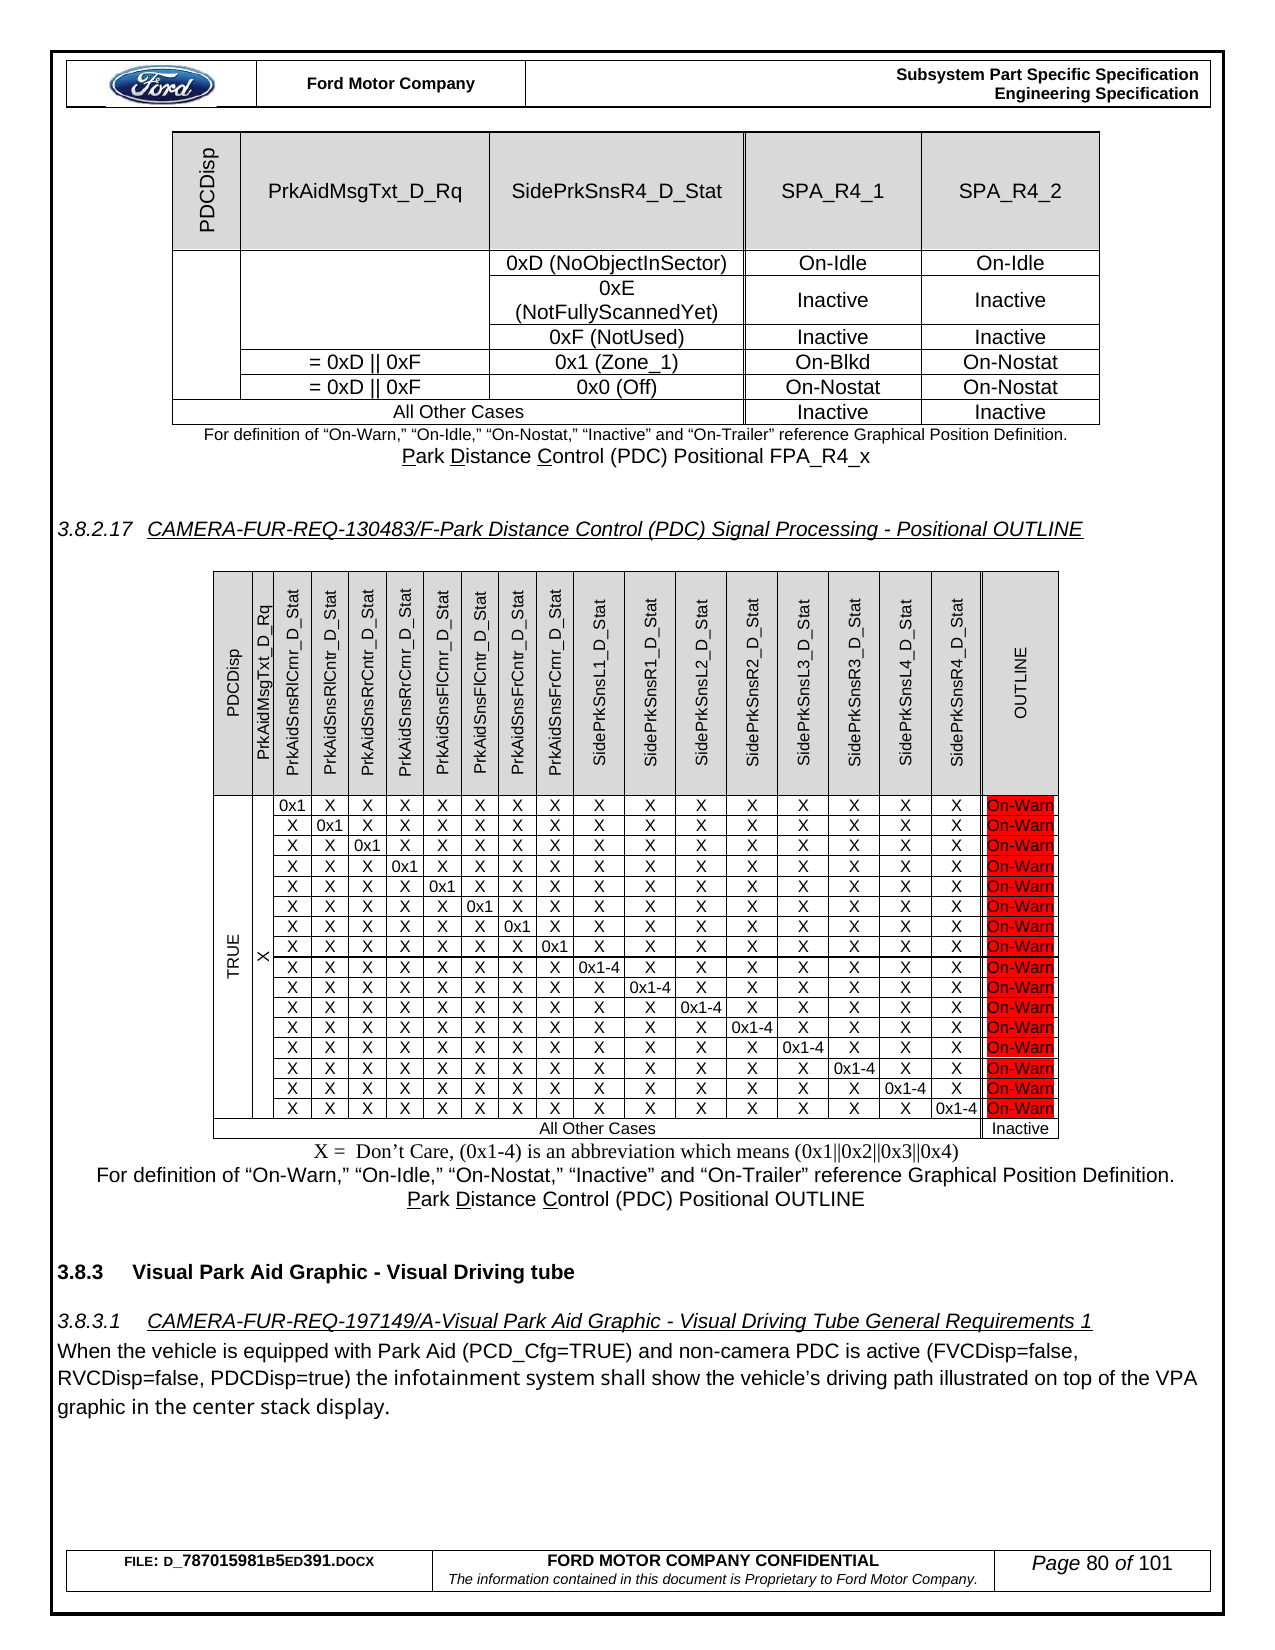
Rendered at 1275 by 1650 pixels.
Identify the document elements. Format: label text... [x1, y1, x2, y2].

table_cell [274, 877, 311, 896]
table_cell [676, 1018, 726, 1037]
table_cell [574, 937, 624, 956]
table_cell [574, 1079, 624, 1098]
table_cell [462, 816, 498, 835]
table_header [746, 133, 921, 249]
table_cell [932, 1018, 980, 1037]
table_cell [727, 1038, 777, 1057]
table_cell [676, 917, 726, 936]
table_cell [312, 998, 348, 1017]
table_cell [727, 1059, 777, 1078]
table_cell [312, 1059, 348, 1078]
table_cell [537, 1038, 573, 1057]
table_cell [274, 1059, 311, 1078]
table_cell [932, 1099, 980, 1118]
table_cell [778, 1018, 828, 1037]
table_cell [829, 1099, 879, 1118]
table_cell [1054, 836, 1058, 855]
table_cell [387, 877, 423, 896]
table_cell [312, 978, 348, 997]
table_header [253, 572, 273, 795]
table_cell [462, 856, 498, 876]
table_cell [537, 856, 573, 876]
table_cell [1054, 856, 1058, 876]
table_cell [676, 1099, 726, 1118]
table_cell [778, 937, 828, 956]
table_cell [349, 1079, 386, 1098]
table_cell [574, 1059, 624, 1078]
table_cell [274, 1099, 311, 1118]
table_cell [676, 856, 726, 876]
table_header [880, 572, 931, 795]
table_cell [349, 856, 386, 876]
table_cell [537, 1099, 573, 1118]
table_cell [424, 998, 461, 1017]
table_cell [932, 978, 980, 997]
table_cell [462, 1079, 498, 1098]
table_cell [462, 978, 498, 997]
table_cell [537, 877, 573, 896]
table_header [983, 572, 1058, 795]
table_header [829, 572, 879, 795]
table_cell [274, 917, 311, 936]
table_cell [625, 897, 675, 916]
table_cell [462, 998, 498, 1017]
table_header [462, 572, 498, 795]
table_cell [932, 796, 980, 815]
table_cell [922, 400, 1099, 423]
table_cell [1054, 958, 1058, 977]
text When the vehicle is equipped with Park Aid (PCD_Cfg=TRUE) and non-camera PDC is active (FVCDisp=false, RVCDisp=false, PDCDisp=true) the infotainment system shall show the vehicle’s driving path illustrated on top of the VPA graphic in the center stack display. [57, 1339, 1215, 1420]
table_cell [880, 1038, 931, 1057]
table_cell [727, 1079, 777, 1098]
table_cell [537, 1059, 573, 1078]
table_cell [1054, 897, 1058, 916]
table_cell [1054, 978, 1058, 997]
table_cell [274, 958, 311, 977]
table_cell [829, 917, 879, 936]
text X = Don’t Care, (0x1-4) is an abbreviation which means (0x1||0x2||0x3||0x4) [57, 1139, 1215, 1163]
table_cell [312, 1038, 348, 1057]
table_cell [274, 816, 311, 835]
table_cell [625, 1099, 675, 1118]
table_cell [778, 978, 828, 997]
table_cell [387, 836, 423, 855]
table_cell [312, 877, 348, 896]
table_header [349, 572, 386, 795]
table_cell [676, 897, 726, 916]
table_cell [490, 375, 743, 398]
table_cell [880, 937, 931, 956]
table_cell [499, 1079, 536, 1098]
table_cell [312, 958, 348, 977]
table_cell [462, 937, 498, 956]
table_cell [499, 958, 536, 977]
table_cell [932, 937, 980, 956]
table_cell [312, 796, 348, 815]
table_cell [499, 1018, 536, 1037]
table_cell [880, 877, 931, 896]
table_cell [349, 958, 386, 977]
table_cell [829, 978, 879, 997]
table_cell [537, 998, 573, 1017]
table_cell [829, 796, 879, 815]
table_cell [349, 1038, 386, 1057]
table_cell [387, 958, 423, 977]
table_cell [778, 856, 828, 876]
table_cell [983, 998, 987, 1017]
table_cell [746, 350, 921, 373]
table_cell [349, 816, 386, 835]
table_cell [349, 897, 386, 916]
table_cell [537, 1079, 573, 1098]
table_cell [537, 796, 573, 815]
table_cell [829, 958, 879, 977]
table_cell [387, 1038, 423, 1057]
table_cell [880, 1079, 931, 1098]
picture [105, 61, 217, 107]
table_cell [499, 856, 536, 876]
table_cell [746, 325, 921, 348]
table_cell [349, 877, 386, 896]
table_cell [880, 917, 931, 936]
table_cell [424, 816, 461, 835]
subtitle CAMERA-FUR-REQ-197149/A-Visual Park Aid Graphic - Visual Driving Tube General Requirements 1 [57, 1309, 1215, 1333]
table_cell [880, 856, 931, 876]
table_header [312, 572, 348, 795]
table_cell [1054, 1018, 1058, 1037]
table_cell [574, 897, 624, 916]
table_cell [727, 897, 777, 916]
text Park Distance Control (PDC) Positional OUTLINE [57, 1187, 1215, 1211]
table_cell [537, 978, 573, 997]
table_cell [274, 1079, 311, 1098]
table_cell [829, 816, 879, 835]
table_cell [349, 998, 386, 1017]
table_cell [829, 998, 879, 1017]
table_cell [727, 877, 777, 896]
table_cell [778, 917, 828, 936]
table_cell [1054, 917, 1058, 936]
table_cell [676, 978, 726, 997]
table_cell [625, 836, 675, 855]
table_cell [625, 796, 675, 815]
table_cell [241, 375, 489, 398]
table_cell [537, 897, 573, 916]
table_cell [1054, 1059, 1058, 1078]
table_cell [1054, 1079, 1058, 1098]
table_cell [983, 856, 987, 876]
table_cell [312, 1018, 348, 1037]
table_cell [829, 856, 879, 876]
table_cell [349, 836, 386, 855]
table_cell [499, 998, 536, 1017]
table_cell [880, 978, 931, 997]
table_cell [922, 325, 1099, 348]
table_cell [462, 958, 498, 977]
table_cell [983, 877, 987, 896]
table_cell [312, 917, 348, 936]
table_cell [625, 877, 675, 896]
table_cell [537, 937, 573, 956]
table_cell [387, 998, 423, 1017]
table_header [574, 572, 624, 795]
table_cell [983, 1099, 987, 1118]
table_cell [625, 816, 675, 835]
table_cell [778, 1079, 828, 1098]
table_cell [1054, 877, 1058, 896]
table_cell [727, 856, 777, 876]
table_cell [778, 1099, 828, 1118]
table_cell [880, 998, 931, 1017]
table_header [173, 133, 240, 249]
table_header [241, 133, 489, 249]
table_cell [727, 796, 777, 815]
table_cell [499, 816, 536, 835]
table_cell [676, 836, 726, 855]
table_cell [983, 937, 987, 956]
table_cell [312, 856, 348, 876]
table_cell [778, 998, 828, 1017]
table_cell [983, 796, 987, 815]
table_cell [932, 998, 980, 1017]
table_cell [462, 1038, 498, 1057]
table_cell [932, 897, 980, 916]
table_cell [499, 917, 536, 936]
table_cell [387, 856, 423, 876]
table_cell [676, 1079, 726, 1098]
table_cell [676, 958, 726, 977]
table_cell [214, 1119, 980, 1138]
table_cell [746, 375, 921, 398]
text For definition of “On-Warn,” “On-Idle,” “On-Nostat,” “Inactive” and “On-Trailer” reference Graphical Position Definition. [57, 1163, 1215, 1187]
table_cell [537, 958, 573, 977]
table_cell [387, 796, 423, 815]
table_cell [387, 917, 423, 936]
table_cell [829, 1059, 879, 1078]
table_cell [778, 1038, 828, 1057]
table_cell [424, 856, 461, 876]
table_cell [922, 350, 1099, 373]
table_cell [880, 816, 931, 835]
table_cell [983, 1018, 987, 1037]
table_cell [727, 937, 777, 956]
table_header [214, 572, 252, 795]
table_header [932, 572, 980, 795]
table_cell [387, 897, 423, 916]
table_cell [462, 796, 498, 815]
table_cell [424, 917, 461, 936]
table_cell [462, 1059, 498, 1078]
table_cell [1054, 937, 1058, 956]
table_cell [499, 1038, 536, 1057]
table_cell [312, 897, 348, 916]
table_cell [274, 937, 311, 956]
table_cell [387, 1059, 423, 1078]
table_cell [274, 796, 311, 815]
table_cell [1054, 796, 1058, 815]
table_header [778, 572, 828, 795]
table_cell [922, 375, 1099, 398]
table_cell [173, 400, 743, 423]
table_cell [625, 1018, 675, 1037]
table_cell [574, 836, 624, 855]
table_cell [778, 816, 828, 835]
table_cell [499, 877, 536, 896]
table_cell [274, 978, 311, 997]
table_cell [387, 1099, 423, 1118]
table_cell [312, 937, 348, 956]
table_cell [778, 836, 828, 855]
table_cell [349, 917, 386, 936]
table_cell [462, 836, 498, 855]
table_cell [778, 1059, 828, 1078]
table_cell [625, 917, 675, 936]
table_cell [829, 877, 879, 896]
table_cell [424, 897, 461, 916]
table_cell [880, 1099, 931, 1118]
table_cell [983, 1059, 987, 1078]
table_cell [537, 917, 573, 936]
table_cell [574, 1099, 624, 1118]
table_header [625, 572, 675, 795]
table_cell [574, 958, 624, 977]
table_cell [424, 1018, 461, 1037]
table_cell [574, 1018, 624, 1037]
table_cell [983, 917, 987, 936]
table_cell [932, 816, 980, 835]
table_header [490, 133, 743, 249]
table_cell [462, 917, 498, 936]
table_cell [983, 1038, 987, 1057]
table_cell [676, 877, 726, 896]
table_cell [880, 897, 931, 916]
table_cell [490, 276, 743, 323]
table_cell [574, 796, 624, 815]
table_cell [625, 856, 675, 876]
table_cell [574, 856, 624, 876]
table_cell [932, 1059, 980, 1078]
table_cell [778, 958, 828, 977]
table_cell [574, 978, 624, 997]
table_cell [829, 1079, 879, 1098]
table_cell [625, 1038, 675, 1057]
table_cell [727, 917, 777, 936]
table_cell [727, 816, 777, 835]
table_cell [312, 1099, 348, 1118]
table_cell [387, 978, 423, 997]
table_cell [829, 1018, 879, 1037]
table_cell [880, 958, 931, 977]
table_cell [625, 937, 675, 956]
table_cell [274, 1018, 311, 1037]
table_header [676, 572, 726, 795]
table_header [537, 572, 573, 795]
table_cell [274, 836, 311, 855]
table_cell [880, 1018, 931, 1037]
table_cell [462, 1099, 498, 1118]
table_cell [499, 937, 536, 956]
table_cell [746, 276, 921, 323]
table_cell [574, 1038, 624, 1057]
text For definition of “On-Warn,” “On-Idle,” “On-Nostat,” “Inactive” and “On-Trailer” reference Graphical Position Definition. [57, 424, 1215, 444]
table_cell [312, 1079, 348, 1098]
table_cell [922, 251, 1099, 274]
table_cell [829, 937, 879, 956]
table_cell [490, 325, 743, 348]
subtitle Visual Park Aid Graphic - Visual Driving tube [57, 1260, 1215, 1284]
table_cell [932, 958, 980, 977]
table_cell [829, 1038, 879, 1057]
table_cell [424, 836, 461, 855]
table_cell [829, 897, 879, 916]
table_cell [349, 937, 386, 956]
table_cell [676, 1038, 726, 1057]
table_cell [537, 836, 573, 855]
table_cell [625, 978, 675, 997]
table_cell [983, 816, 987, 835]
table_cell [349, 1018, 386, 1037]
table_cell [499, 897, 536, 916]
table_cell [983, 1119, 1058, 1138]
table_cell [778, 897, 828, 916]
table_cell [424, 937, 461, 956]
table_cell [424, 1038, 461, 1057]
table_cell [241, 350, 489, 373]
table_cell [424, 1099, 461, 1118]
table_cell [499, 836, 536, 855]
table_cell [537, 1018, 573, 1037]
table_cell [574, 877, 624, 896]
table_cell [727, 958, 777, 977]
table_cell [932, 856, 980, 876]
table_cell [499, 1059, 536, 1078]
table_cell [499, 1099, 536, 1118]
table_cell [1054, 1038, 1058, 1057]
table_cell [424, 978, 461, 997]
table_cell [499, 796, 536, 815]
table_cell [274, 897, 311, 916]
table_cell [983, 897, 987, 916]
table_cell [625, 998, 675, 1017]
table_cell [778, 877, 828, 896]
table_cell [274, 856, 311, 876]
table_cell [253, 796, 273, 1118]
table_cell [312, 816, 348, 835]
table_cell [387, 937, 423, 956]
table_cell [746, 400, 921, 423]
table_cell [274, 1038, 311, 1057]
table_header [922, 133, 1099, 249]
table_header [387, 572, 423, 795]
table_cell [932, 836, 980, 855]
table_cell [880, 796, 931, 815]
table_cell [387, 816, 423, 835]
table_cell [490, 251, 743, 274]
subtitle CAMERA-FUR-REQ-130483/F-Park Distance Control (PDC) Signal Processing - Positional OUTLINE [57, 517, 1215, 541]
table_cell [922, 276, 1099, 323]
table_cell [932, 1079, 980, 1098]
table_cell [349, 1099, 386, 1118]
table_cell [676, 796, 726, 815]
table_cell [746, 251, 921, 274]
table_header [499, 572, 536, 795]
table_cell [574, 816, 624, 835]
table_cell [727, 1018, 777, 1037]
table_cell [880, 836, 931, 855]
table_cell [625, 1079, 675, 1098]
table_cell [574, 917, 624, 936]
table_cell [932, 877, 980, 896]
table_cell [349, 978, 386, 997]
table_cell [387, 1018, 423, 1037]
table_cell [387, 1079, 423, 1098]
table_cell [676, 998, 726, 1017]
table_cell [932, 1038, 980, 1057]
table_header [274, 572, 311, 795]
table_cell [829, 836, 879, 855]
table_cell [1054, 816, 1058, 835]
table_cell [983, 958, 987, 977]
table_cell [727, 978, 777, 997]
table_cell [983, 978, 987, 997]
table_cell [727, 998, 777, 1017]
text Park Distance Control (PDC) Positional FPA_R4_x [57, 444, 1215, 468]
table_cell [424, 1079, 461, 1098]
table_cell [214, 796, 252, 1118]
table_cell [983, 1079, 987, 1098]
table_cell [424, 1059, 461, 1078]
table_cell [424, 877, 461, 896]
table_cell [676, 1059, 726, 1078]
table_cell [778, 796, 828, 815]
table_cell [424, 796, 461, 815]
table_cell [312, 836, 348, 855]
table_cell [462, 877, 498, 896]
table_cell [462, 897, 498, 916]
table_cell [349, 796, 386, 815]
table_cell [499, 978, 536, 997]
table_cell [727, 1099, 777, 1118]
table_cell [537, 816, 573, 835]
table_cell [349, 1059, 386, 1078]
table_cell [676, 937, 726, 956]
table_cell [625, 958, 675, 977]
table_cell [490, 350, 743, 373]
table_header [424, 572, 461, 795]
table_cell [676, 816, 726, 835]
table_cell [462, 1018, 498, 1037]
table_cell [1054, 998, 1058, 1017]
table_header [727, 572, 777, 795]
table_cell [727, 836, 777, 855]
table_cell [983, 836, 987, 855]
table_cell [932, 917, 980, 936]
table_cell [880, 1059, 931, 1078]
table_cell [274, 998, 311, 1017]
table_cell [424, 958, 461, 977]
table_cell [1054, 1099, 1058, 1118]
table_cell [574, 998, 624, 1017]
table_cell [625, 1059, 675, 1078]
